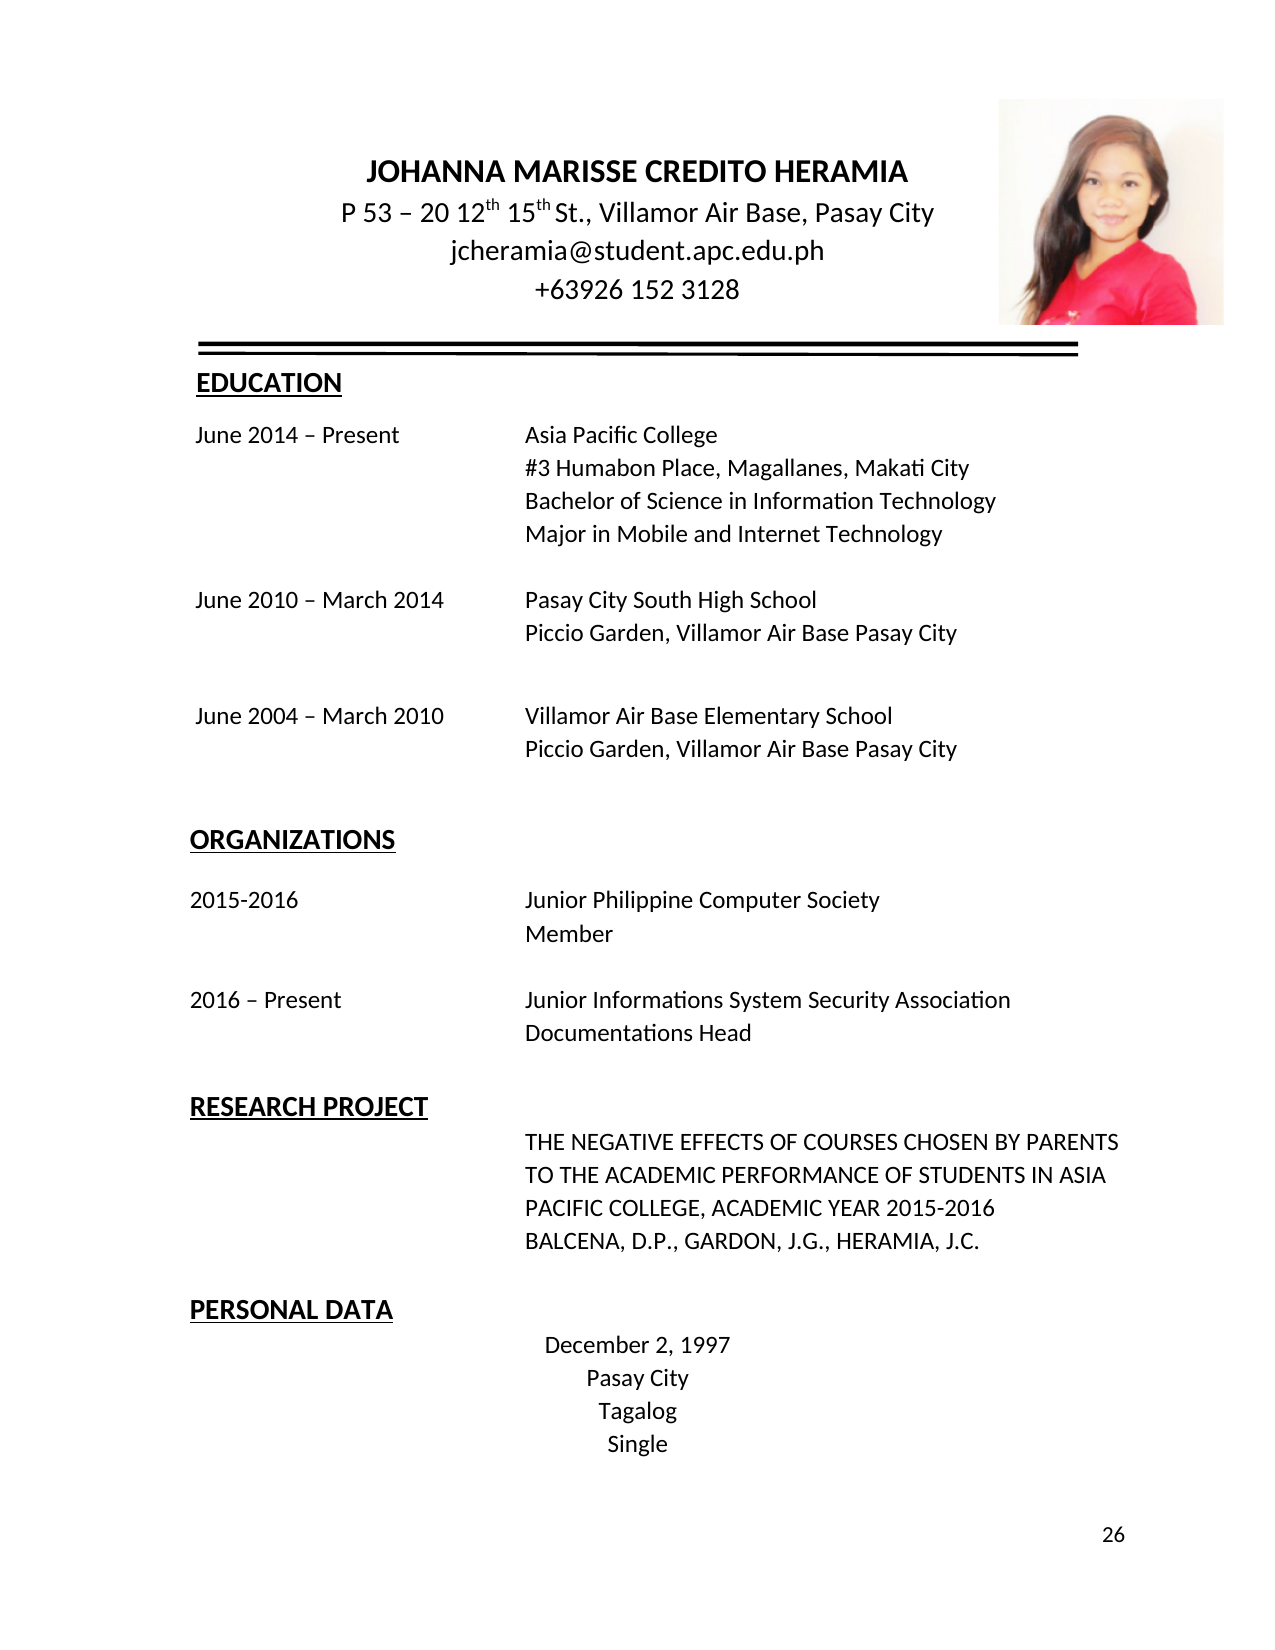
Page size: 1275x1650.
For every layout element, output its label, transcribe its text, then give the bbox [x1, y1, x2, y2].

text Tagalog [150, 1395, 1125, 1426]
text Documentations Head [150, 1017, 1125, 1047]
text Single [150, 1428, 1125, 1459]
text PERSONAL DATA [150, 1291, 1125, 1327]
picture [998, 99, 1224, 325]
text #3 Humabon Place, Magallanes, Makati City [150, 452, 1125, 483]
text June 2014 – Present Asia Pacific College [150, 419, 1125, 450]
text June 2010 – March 2014 Pasay City South High School [150, 584, 1125, 614]
text June 2004 – March 2010 Villamor Air Base Elementary School [150, 700, 1125, 730]
text P 53 – 20 12th 15th St., Villamor Air Base, Pasay City [150, 194, 998, 229]
text Piccio Garden, Villamor Air Base Pasay City [150, 733, 1125, 763]
text Member [150, 918, 1125, 948]
text 2016 – Present Junior Informations System Security Association [150, 984, 1125, 1014]
text Bachelor of Science in Information Technology [150, 485, 1125, 516]
text BALCENA, D.P., GARDON, J.G., HERAMIA, J.C. [150, 1225, 1125, 1256]
text THE NEGATIVE EFFECTS OF COURSES CHOSEN BY PARENTS TO THE ACADEMIC PERFORMANCE OF STUDENTS IN ASIA PACIFIC COLLEGE, ACADEMIC YEAR 2015-2016 [525, 1127, 1125, 1223]
text Piccio Garden, Villamor Air Base Pasay City [150, 617, 1125, 647]
text Major in Mobile and Internet Technology [150, 518, 1125, 549]
text 2015-2016 Junior Philippine Computer Society [150, 885, 1125, 915]
text ORGANIZATIONS [150, 821, 1125, 857]
text JOHANNA MARISSE CREDITO HERAMIA [150, 150, 998, 191]
text +63926 152 3128 [150, 271, 998, 306]
text RESEARCH PROJECT [150, 1088, 1125, 1124]
text jcheramia@student.apc.edu.ph [150, 232, 998, 268]
text Pasay City [150, 1362, 1125, 1393]
text December 2, 1997 [150, 1329, 1125, 1360]
text EDUCATION [150, 364, 1125, 400]
